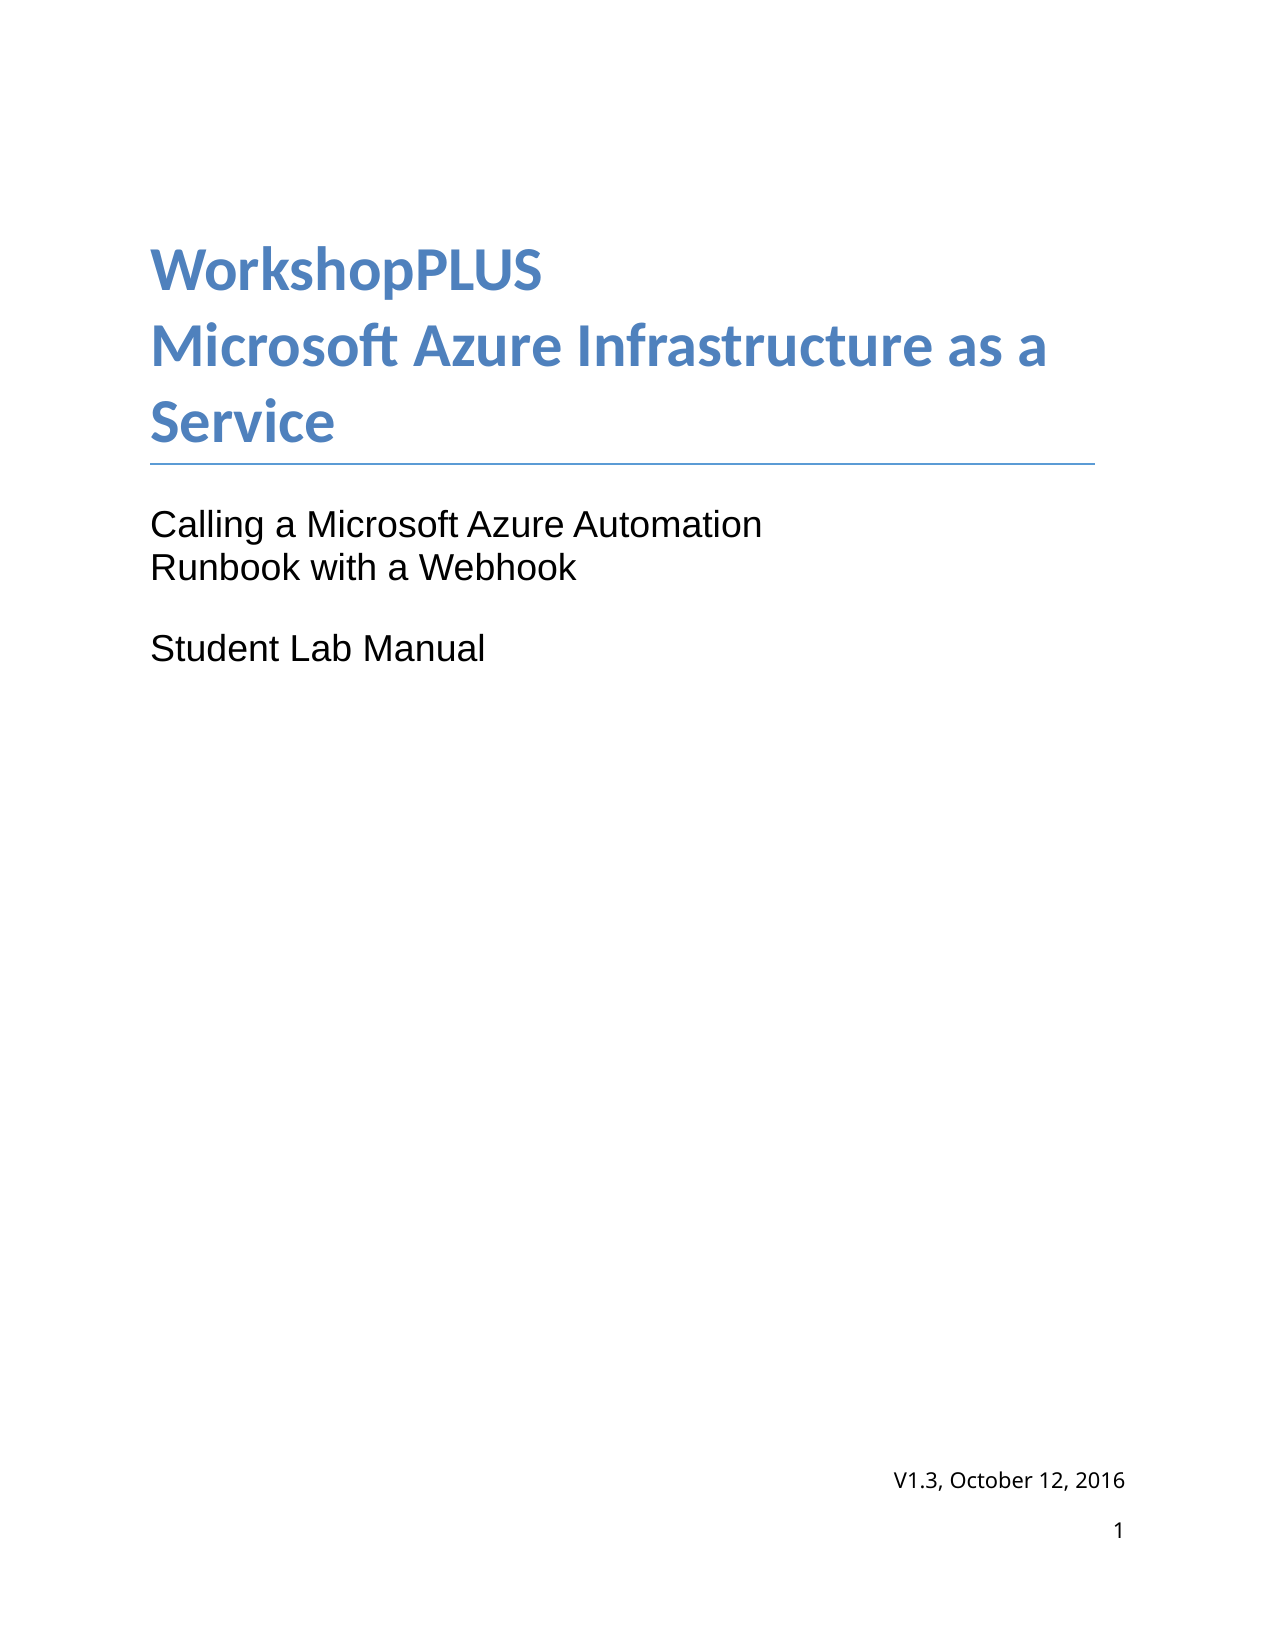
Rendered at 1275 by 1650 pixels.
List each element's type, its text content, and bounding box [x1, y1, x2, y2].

title Student Lab Manual [150, 626, 900, 669]
title Calling a Microsoft Azure Automation Runbook with a Webhook [150, 502, 900, 588]
title WorkshopPLUS [150, 229, 1095, 306]
text V1.3, October 12, 2016 [187, 1464, 1125, 1494]
title Microsoft Azure Infrastructure as a Service [150, 306, 1095, 463]
